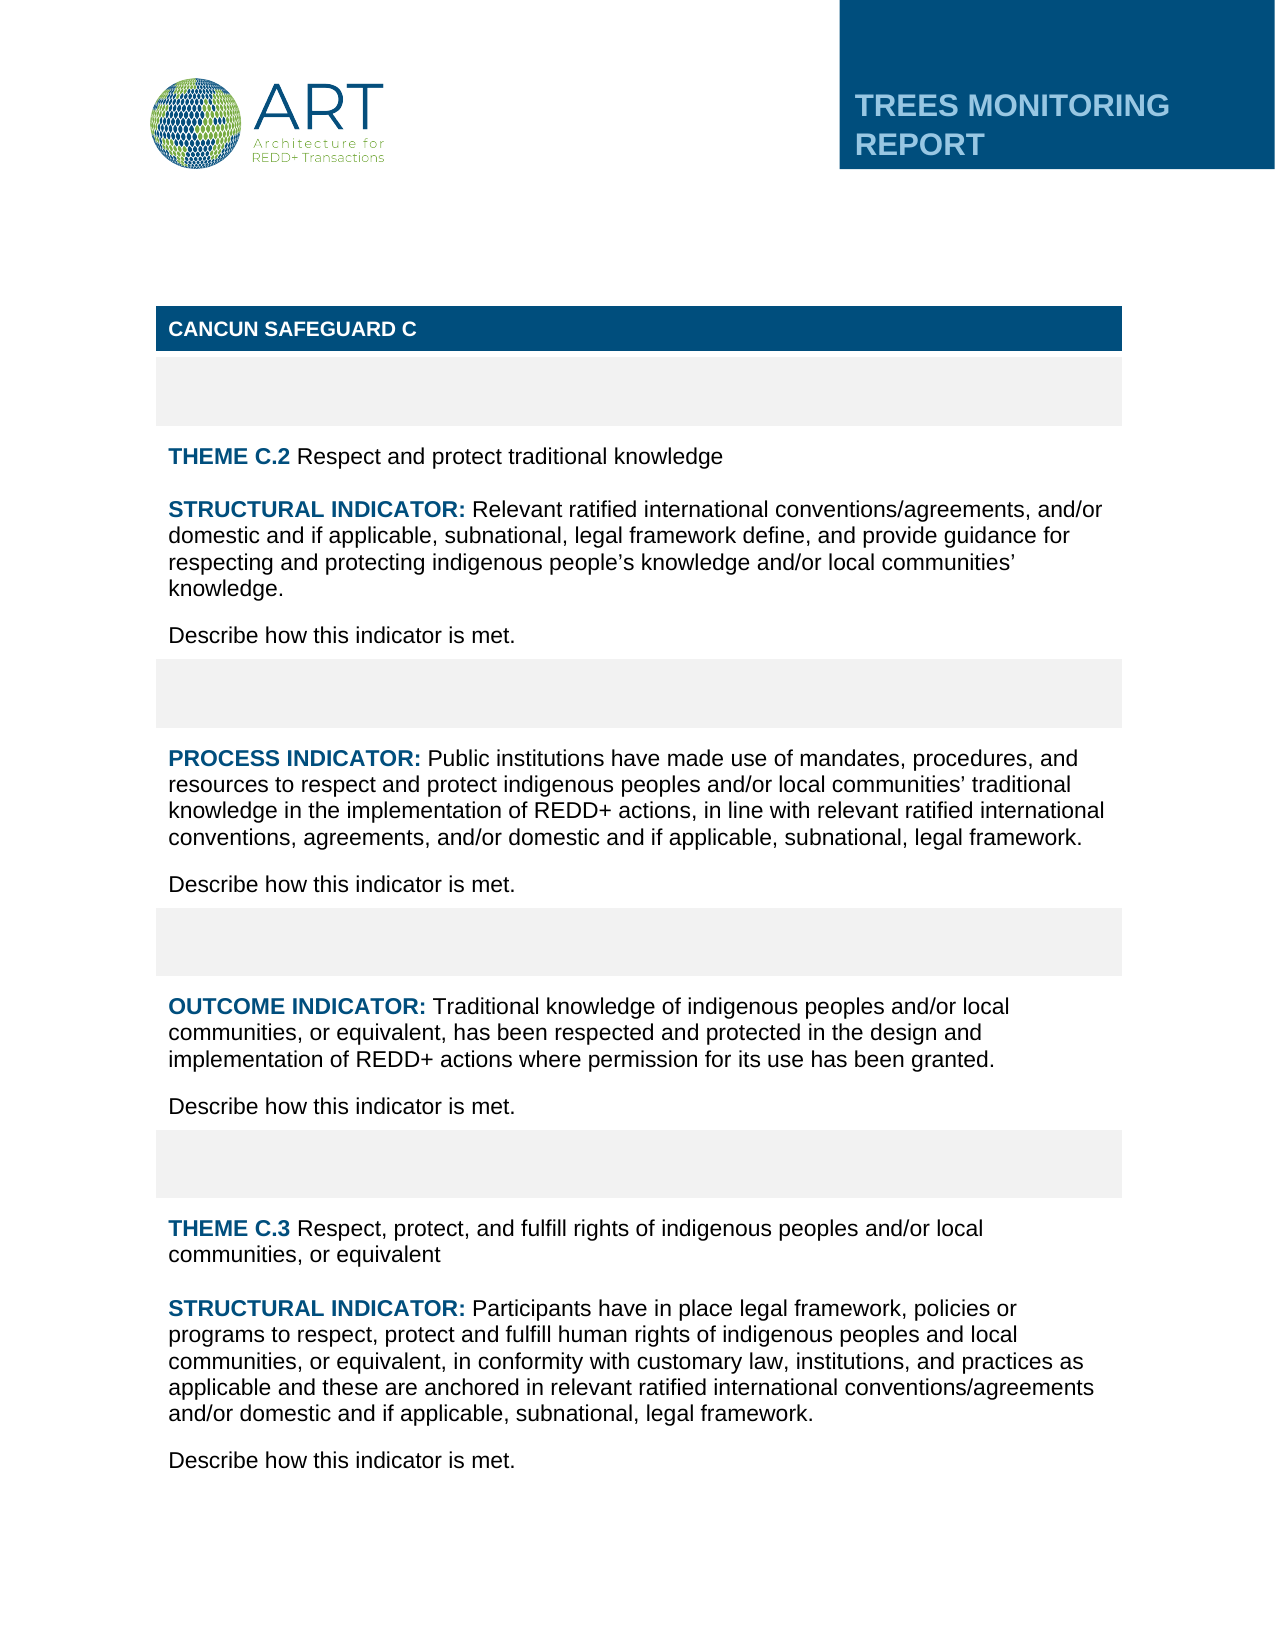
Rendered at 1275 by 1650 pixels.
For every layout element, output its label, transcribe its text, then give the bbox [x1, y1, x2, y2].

table_cell THEME C.2 Respect and protect traditional knowledge [156, 432, 1122, 479]
table_header CANCUN SAFEGUARD c [156, 306, 1122, 351]
table_cell Structural Indicator: Participants have in place legal framework, policies or programs to respect, protect and fulfill human rights of indigenous peoples and local communities, or equivalent, in conformity with customary law, institutions, and practices as applicable and these are anchored in relevant ratified international conventions/agreements and/or domestic and if applicable, subnational, legal framework. Describe how this indicator is met. [156, 1285, 1122, 1478]
table_cell [156, 659, 1122, 728]
table_cell THEME C.3 Respect, protect, and fulfill rights of indigenous peoples and/or local communities, or equivalent [156, 1205, 1122, 1278]
table_cell [156, 1130, 1122, 1198]
table_cell Outcome Indicator: Traditional knowledge of indigenous peoples and/or local communities, or equivalent, has been respected and protected in the design and implementation of REDD+ actions where permission for its use has been granted. Describe how this indicator is met. [156, 983, 1122, 1123]
table_cell Structural Indicator: Relevant ratified international conventions/agreements, and/or domestic and if applicable, subnational, legal framework define, and provide guidance for respecting and protecting indigenous people’s knowledge and/or local communities’ knowledge. Describe how this indicator is met. [156, 486, 1122, 653]
table_cell Process Indicator: Public institutions have made use of mandates, procedures, and resources to respect and protect indigenous peoples and/or local communities’ traditional knowledge in the implementation of REDD+ actions, in line with relevant ratified international conventions, agreements, and/or domestic and if applicable, subnational, legal framework. Describe how this indicator is met. [156, 734, 1122, 901]
table_cell [156, 908, 1122, 976]
table_cell [156, 357, 1122, 426]
picture [150, 78, 384, 169]
